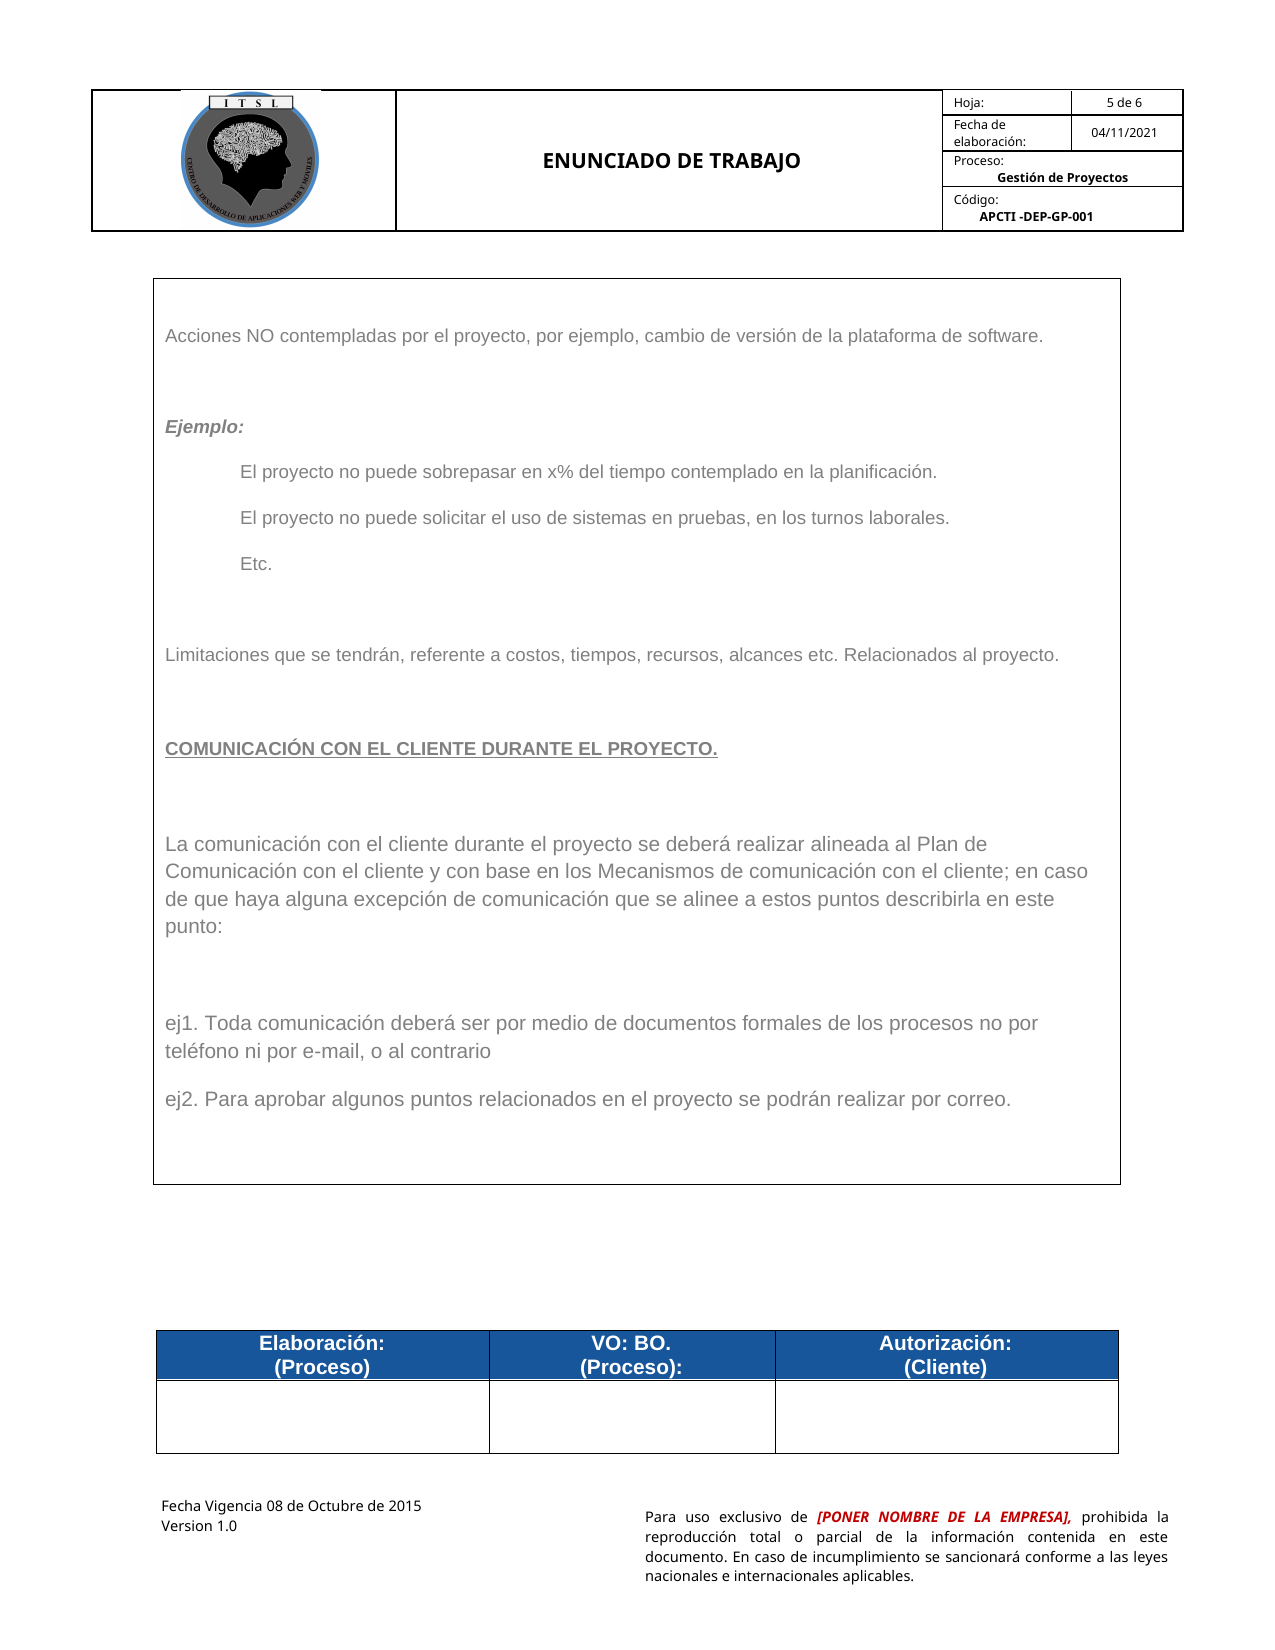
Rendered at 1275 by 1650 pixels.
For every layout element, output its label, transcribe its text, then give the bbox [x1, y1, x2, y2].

table_header Elaboración: (Proceso) [157, 1331, 489, 1379]
table_cell [776, 1381, 1118, 1452]
table_cell [490, 1381, 775, 1452]
picture [180, 90, 322, 230]
table_cell [157, 1381, 489, 1452]
table_header VO: BO. (Proceso): [490, 1331, 775, 1379]
table_header Autorización: (Cliente) [776, 1331, 1118, 1379]
